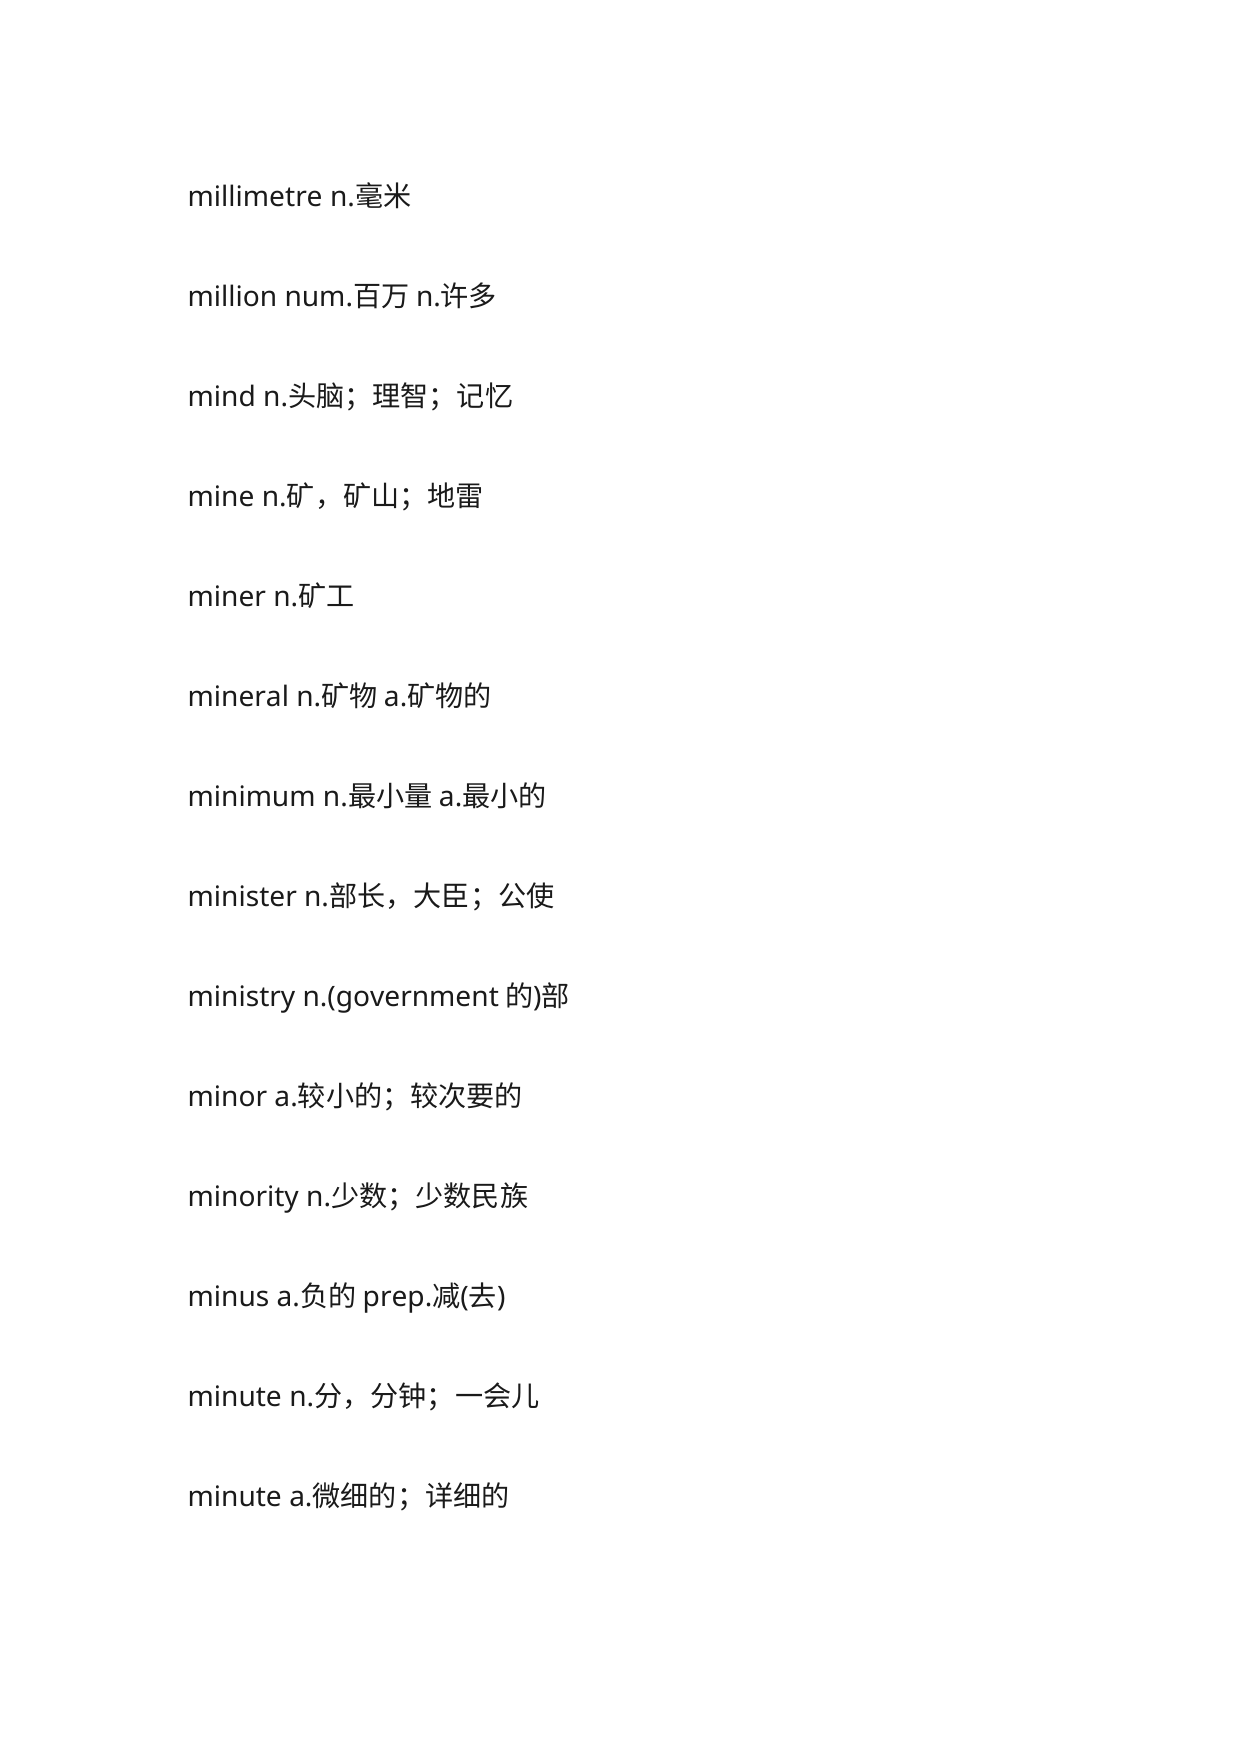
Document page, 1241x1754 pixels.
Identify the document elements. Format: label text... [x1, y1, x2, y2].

text million num.百万 n.许多 [187, 262, 1053, 327]
text mineral n.矿物 a.矿物的 [187, 662, 1053, 727]
text mind n.头脑；理智；记忆 [187, 362, 1053, 427]
text minor a.较小的；较次要的 [187, 1062, 1053, 1127]
text minimum n.最小量 a.最小的 [187, 762, 1053, 827]
text minute n.分，分钟；一会儿 [187, 1362, 1053, 1427]
text mine n.矿，矿山；地雷 [187, 462, 1053, 527]
text minister n.部长，大臣；公使 [187, 862, 1053, 927]
text millimetre n.毫米 [187, 162, 1053, 227]
text miner n.矿工 [187, 562, 1053, 627]
text minute a.微细的；详细的 [187, 1462, 1053, 1527]
text ministry n.(government的)部 [187, 962, 1053, 1027]
text minus a.负的 prep.减(去) [187, 1262, 1053, 1327]
text minority n.少数；少数民族 [187, 1162, 1053, 1227]
